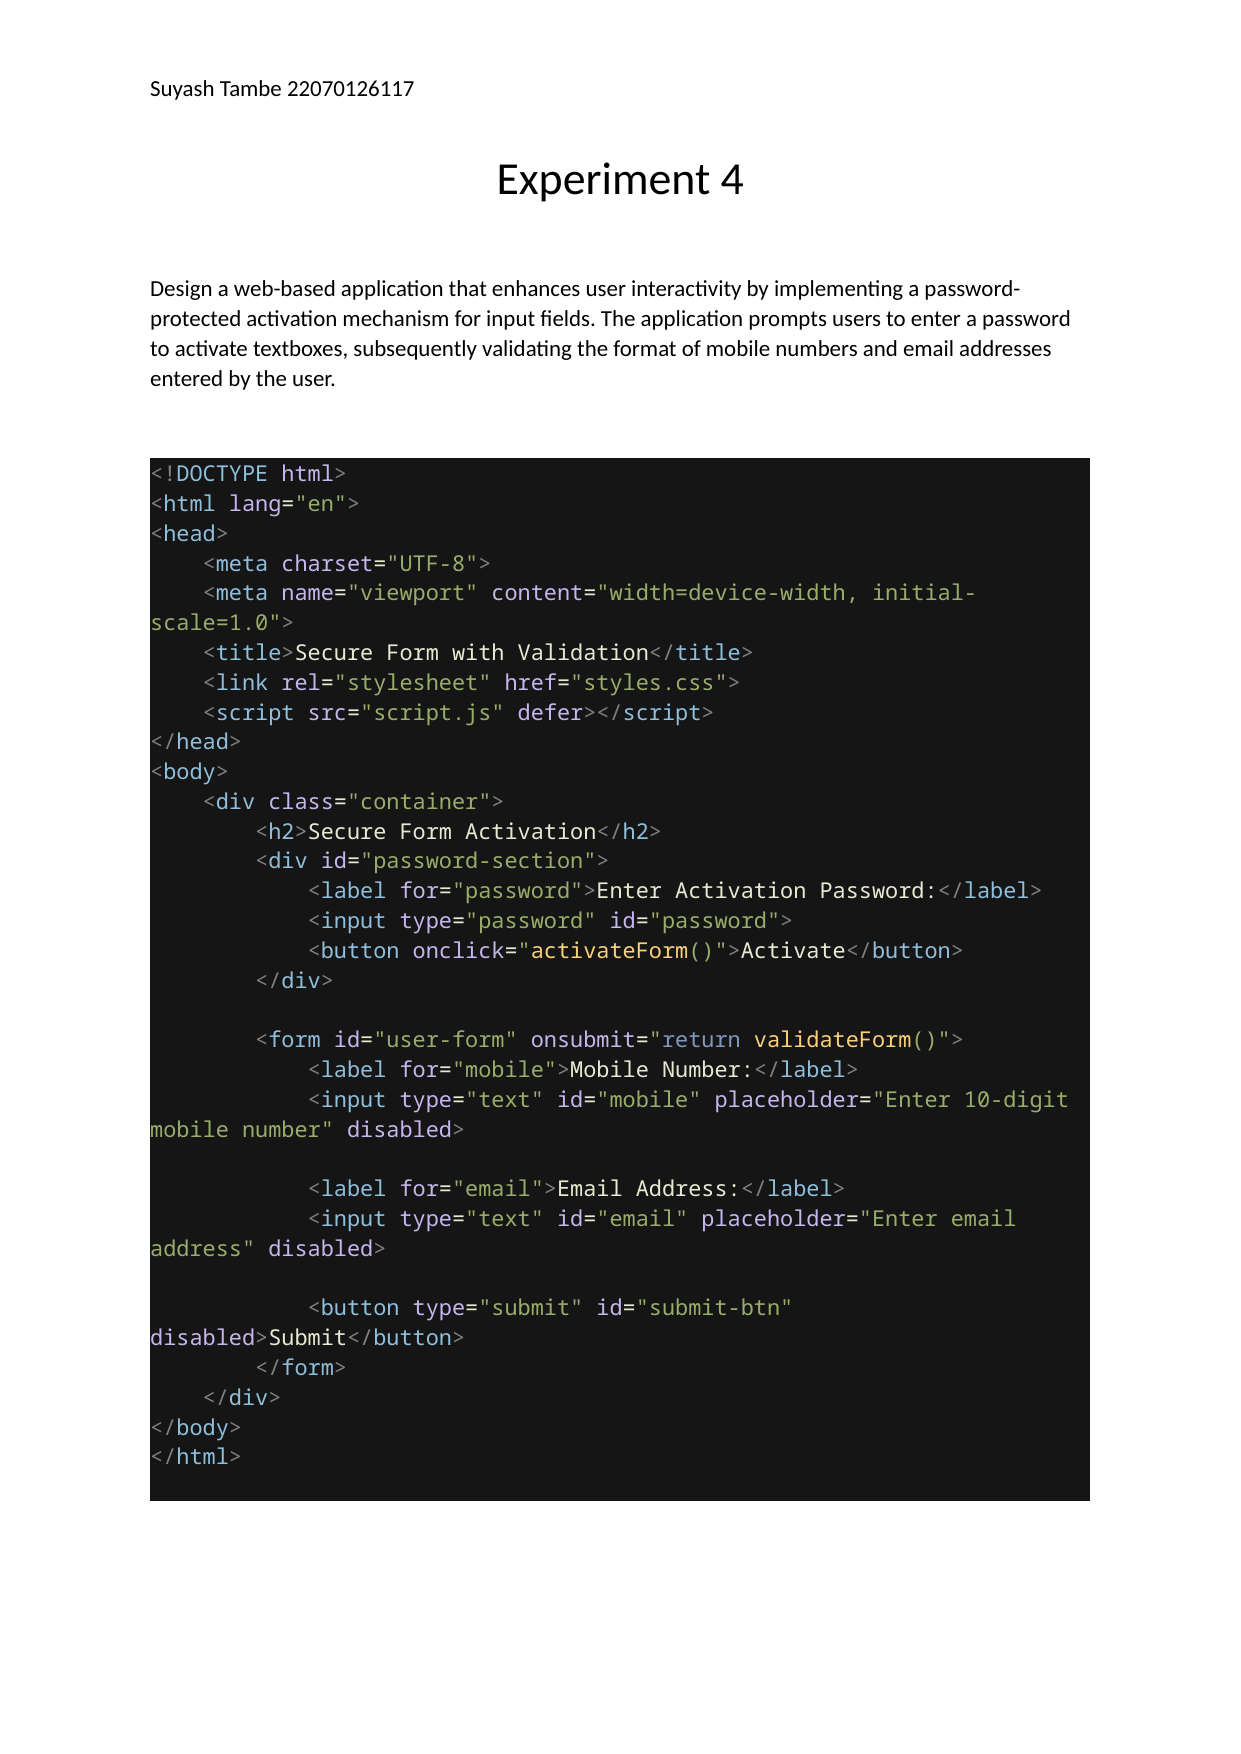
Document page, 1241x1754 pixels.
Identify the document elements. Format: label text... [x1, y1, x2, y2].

text <input type="text" id="mobile" placeholder="Enter 10-digit mobile number" disabled> [150, 1084, 1090, 1143]
text Experiment 4 [150, 150, 1090, 206]
text Design a web-based application that enhances user interactivity by implementing a password-protected activation mechanism for input fields. The application prompts users to enter a password to activate textboxes, subsequently validating the format of mobile numbers and email addresses entered by the user. [150, 274, 1090, 392]
text <body> [150, 756, 1090, 786]
text </head> [150, 726, 1090, 756]
text <meta charset="UTF-8"> [150, 548, 1090, 577]
text <button onclick="activateForm()">Activate</button> [150, 935, 1090, 965]
text <div id="password-section"> [150, 846, 1090, 875]
text </body> [150, 1412, 1090, 1441]
text <script src="script.js" defer></script> [150, 697, 1090, 726]
text <html lang="en"> [150, 488, 1090, 518]
text </form> [150, 1352, 1090, 1382]
text <!DOCTYPE html> [150, 458, 1090, 488]
text </div> [150, 965, 1090, 994]
text <label for="password">Enter Activation Password:</label> [150, 875, 1090, 905]
text <form id="user-form" onsubmit="return validateForm()"> [150, 1024, 1090, 1054]
text <input type="password" id="password"> [150, 905, 1090, 935]
text <link rel="stylesheet" href="styles.css"> [150, 667, 1090, 697]
text <input type="text" id="email" placeholder="Enter email address" disabled> [150, 1203, 1090, 1263]
text <label for="email">Email Address:</label> [150, 1173, 1090, 1203]
text </html> [150, 1441, 1090, 1471]
text <title>Secure Form with Validation</title> [150, 637, 1090, 667]
text <head> [150, 518, 1090, 548]
text <button type="submit" id="submit-btn" disabled>Submit</button> [150, 1292, 1090, 1352]
text <meta name="viewport" content="width=device-width, initial-scale=1.0"> [150, 577, 1090, 637]
text <label for="mobile">Mobile Number:</label> [150, 1054, 1090, 1084]
text <div class="container"> [150, 786, 1090, 816]
text </div> [150, 1382, 1090, 1412]
text <h2>Secure Form Activation</h2> [150, 816, 1090, 846]
